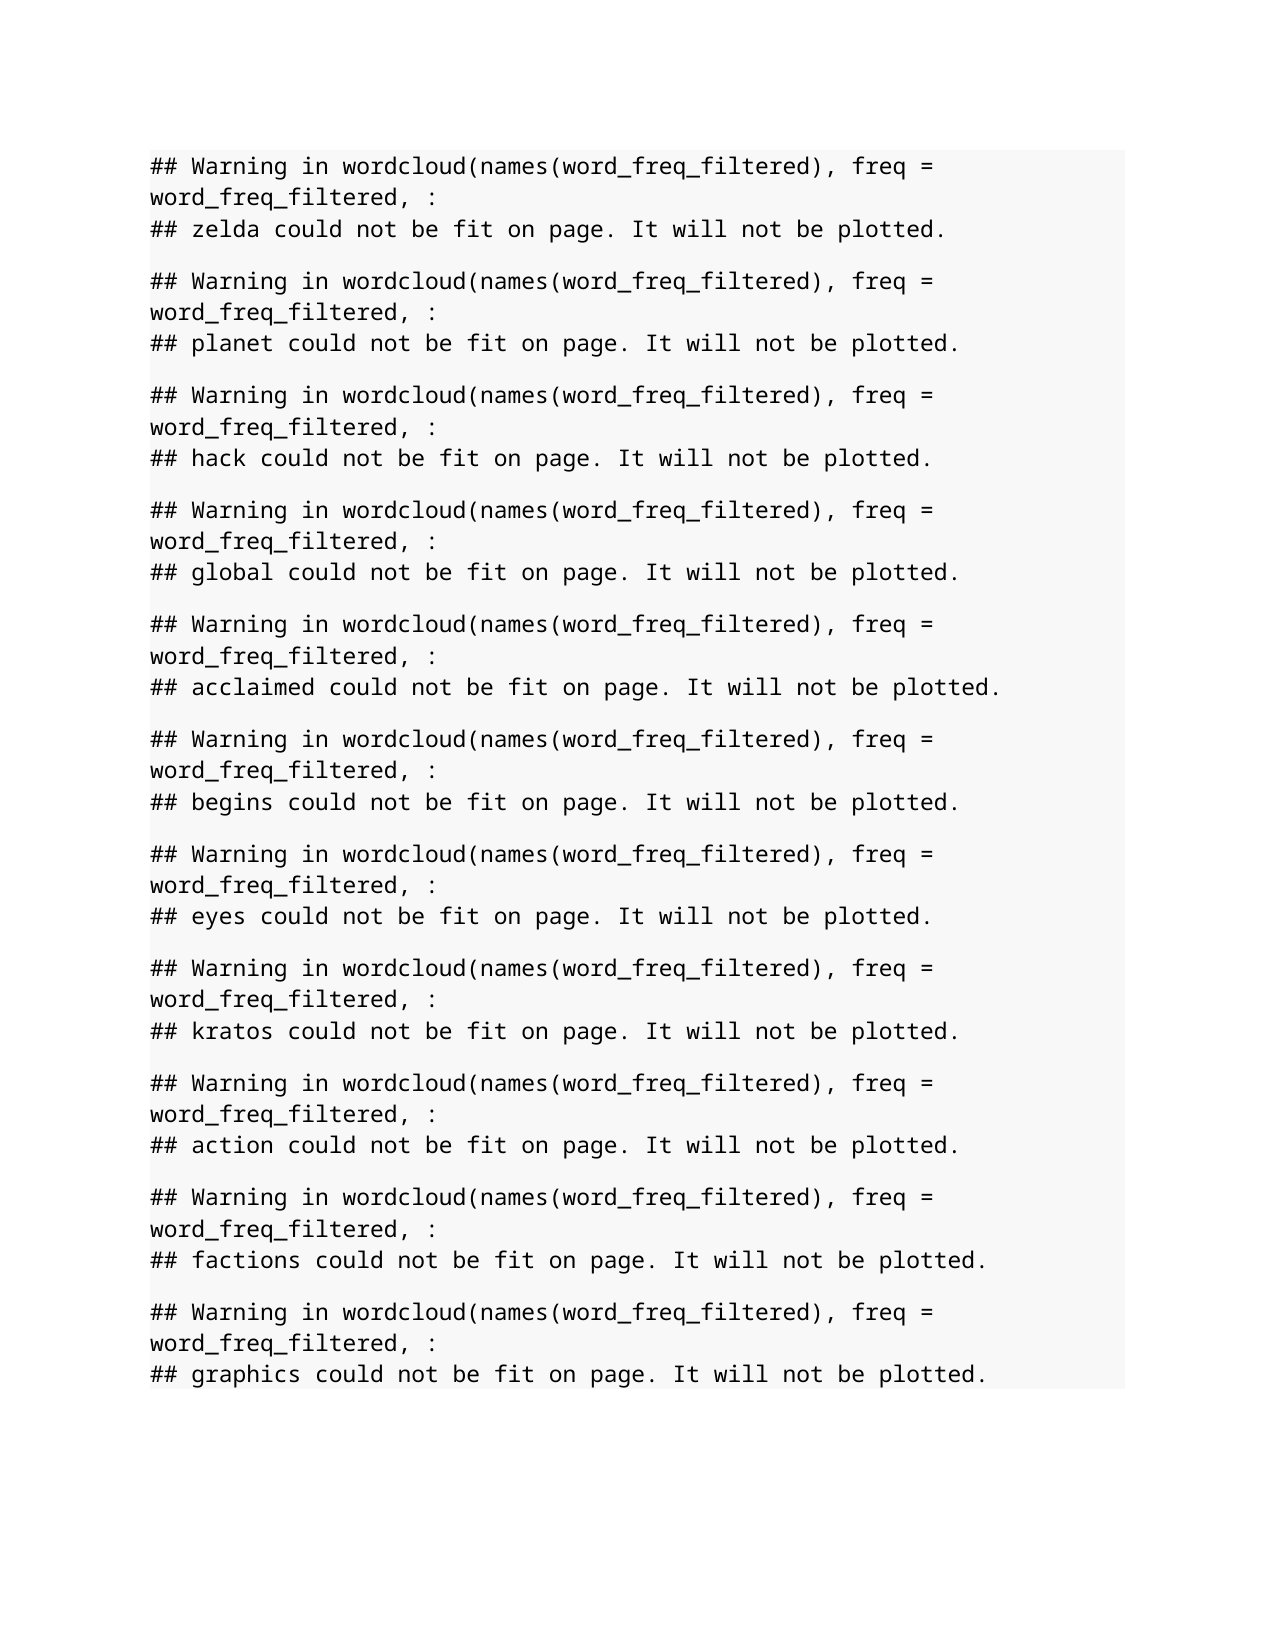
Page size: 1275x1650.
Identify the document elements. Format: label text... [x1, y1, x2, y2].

text ## Warning in wordcloud(names(word_freq_filtered), freq = word_freq_filtered, : ## begins could not be fit on page. It will not be plotted. [150, 723, 1125, 817]
text ## Warning in wordcloud(names(word_freq_filtered), freq = word_freq_filtered, : ## zelda could not be fit on page. It will not be plotted. [150, 150, 1125, 244]
text ## Warning in wordcloud(names(word_freq_filtered), freq = word_freq_filtered, : ## kratos could not be fit on page. It will not be plotted. [150, 952, 1125, 1046]
text ## Warning in wordcloud(names(word_freq_filtered), freq = word_freq_filtered, : ## eyes could not be fit on page. It will not be plotted. [150, 837, 1125, 931]
text ## Warning in wordcloud(names(word_freq_filtered), freq = word_freq_filtered, : ## global could not be fit on page. It will not be plotted. [150, 494, 1125, 587]
text ## Warning in wordcloud(names(word_freq_filtered), freq = word_freq_filtered, : ## planet could not be fit on page. It will not be plotted. [150, 264, 1125, 358]
text ## Warning in wordcloud(names(word_freq_filtered), freq = word_freq_filtered, : ## hack could not be fit on page. It will not be plotted. [150, 379, 1125, 473]
text ## Warning in wordcloud(names(word_freq_filtered), freq = word_freq_filtered, : ## graphics could not be fit on page. It will not be plotted. [150, 1296, 1125, 1389]
text ## Warning in wordcloud(names(word_freq_filtered), freq = word_freq_filtered, : ## acclaimed could not be fit on page. It will not be plotted. [150, 608, 1125, 702]
text ## Warning in wordcloud(names(word_freq_filtered), freq = word_freq_filtered, : ## factions could not be fit on page. It will not be plotted. [150, 1181, 1125, 1275]
text ## Warning in wordcloud(names(word_freq_filtered), freq = word_freq_filtered, : ## action could not be fit on page. It will not be plotted. [150, 1067, 1125, 1160]
